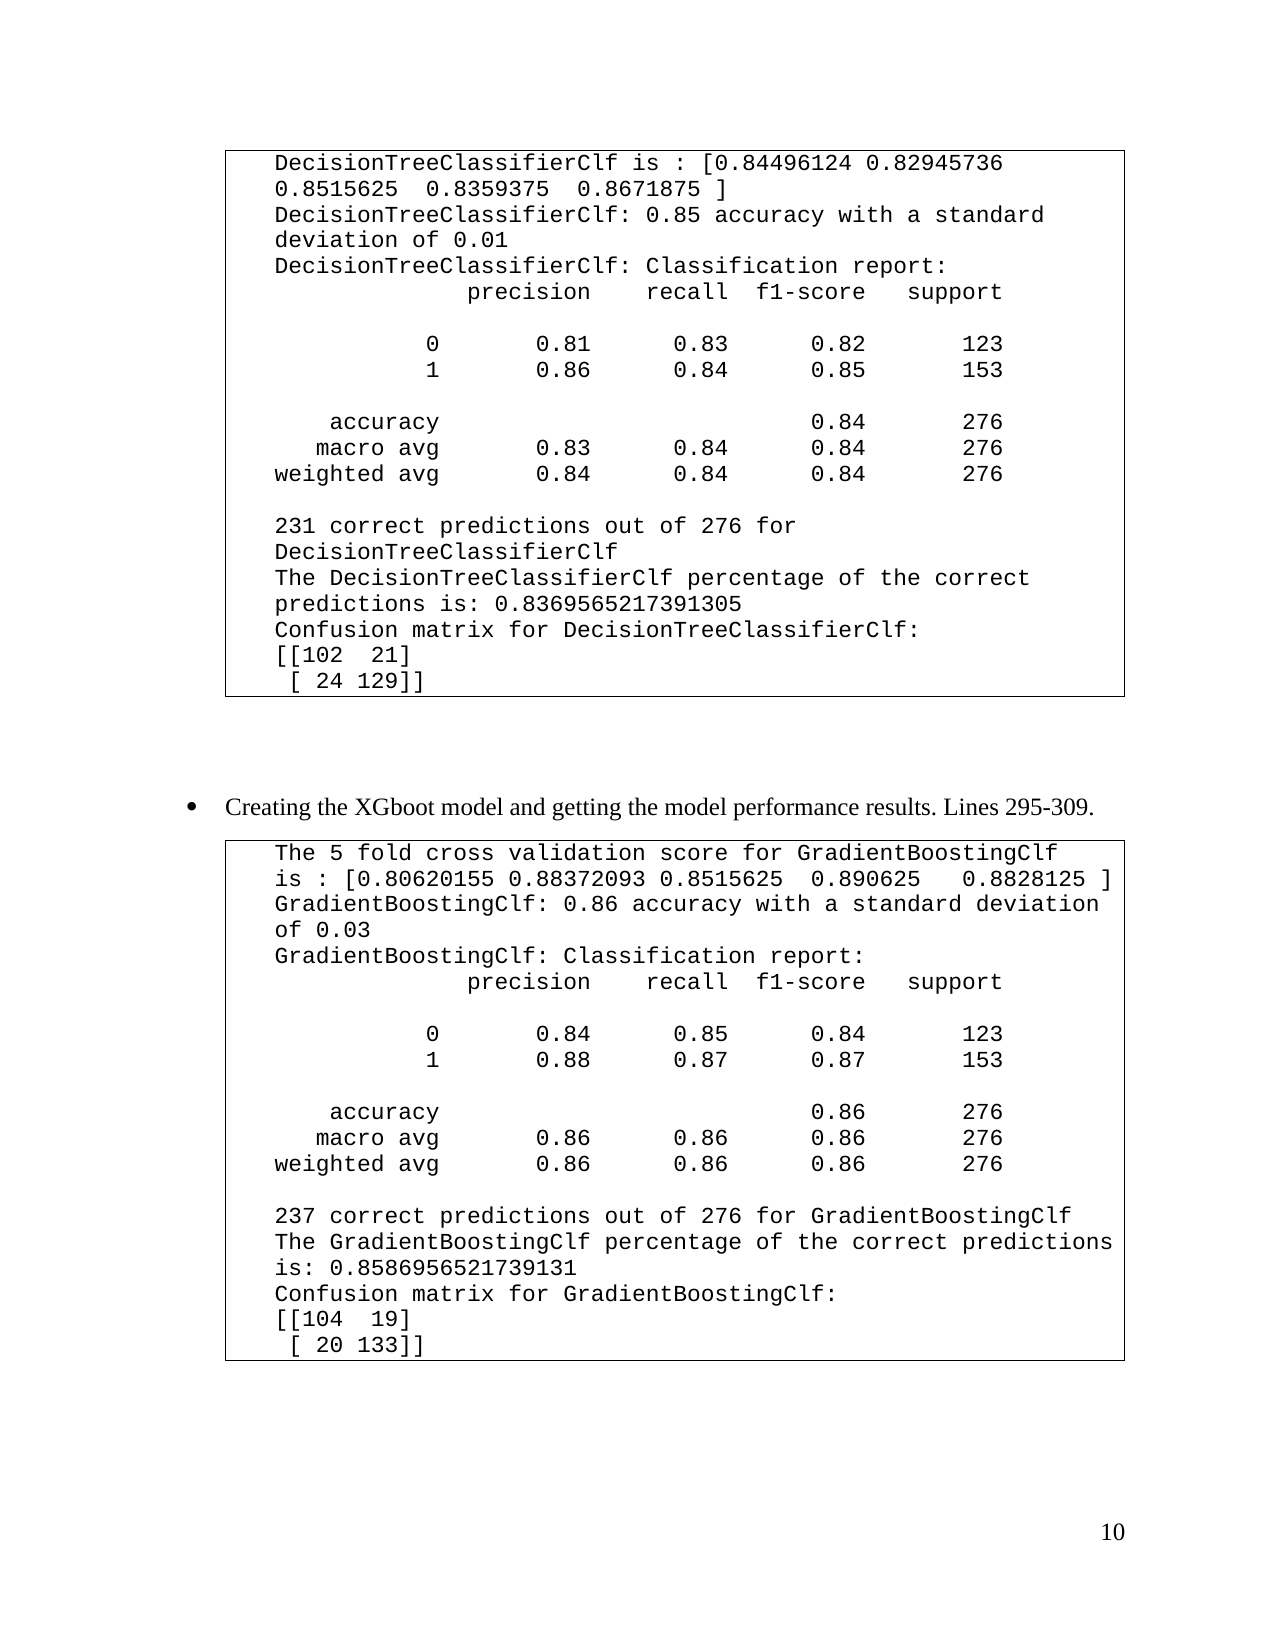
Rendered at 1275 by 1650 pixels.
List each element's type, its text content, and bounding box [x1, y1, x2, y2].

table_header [226, 151, 1124, 696]
list Creating the XGboot model and getting the model performance results. Lines 295-309. [187, 792, 1125, 821]
table_header The 5 fold cross validation score for GradientBoostingClf is : [0.80620155 0.88372093 0.8515625 0.890625 0.8828125 ] GradientBoostingClf: 0.86 accuracy with a standard deviation of 0.03 GradientBoostingClf: Classification report: precision recall f1-score support 0 0.84 0.85 0.84 123 1 0.88 0.87 0.87 153 accuracy 0.86 276 macro avg 0.86 0.86 0.86 276 weighted avg 0.86 0.86 0.86 276 237 correct predictions out of 276 for GradientBoostingClf The GradientBoostingClf percentage of the correct predictions is: 0.8586956521739131 Confusion matrix for GradientBoostingClf: [[104 19] [ 20 133]] [226, 841, 1124, 1360]
